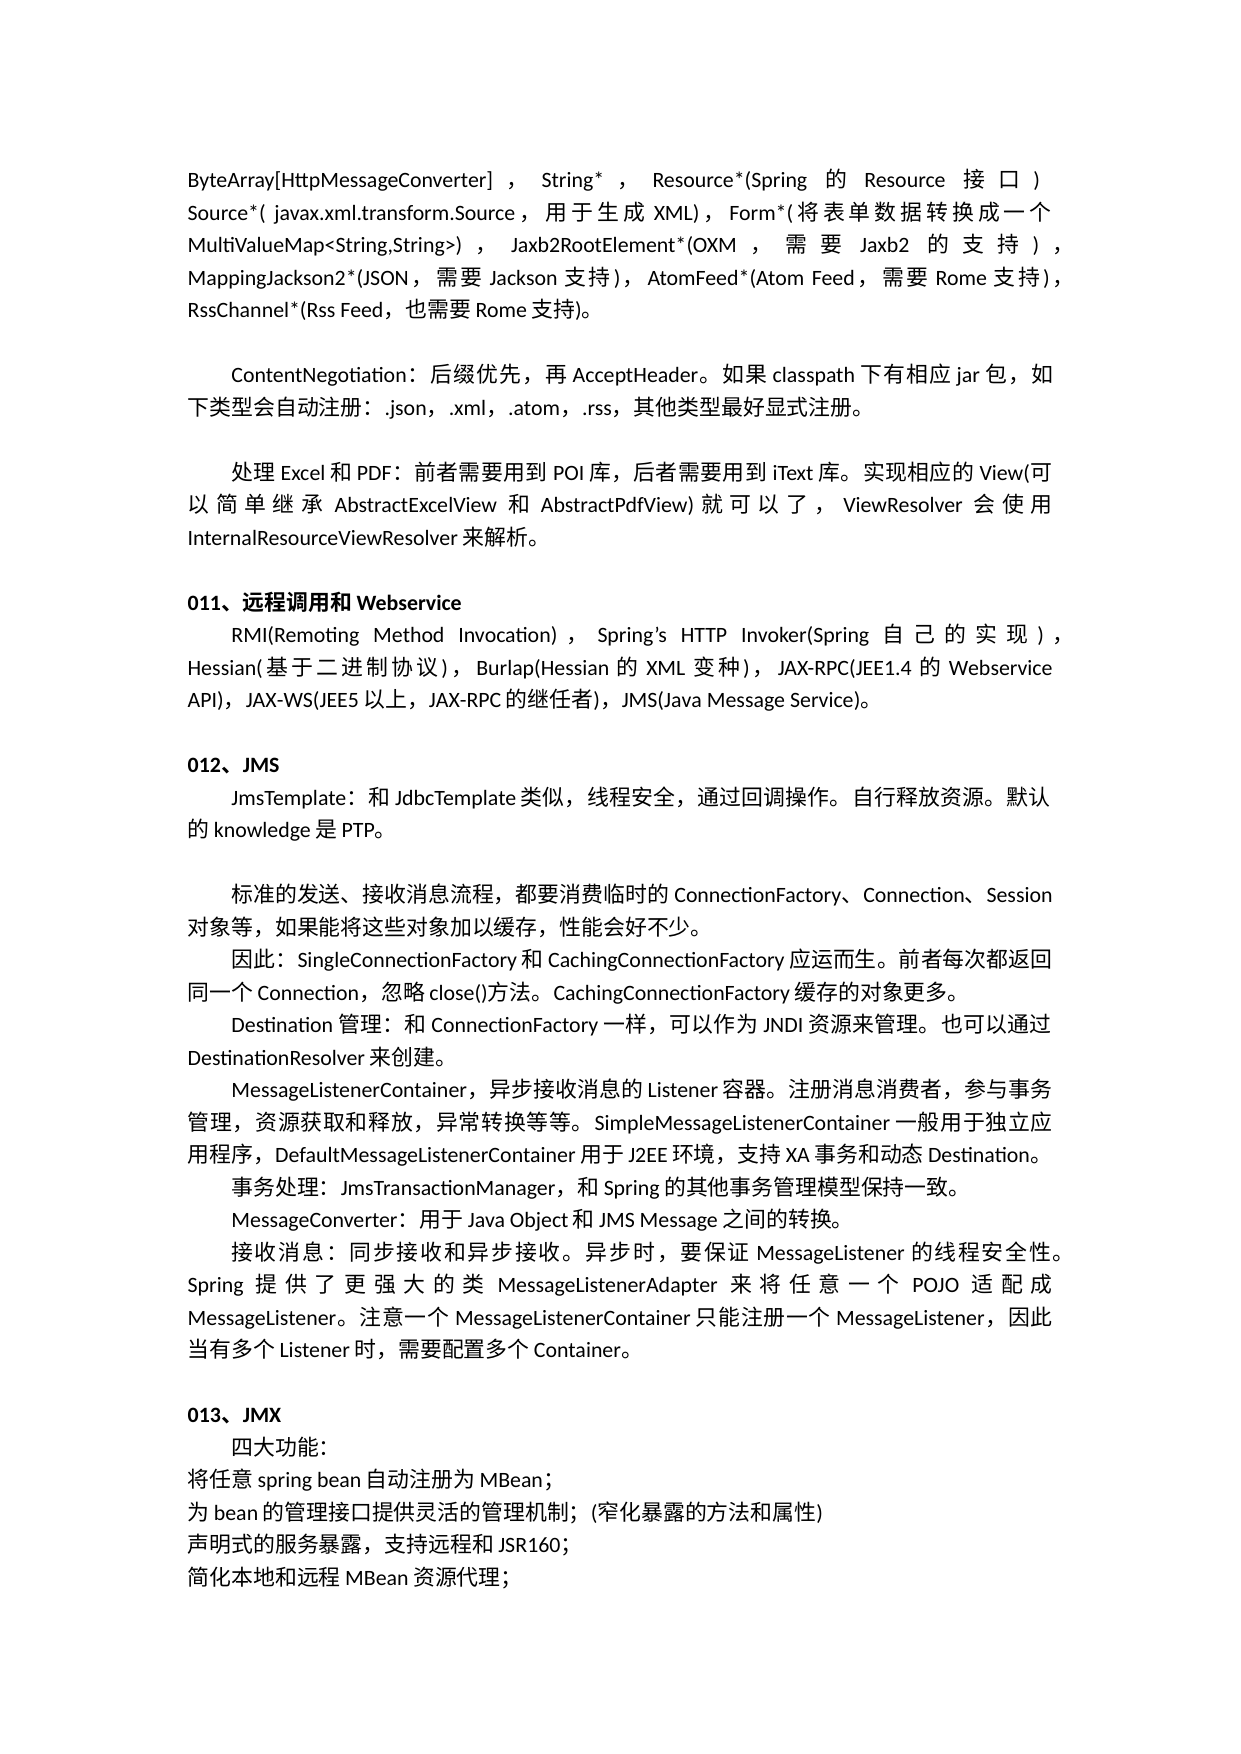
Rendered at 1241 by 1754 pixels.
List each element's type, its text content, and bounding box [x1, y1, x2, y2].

text 012、JMS [187, 747, 1053, 779]
text 接收消息：同步接收和异步接收。异步时，要保证MessageListener的线程安全性。Spring提供了更强大的类MessageListenerAdapter来将任意一个POJO适配成MessageListener。注意一个MessageListenerContainer只能注册一个MessageListener，因此当有多个Listener时，需要配置多个Container。 [187, 1234, 1053, 1364]
text JmsTemplate：和JdbcTemplate类似，线程安全，通过回调操作。自行释放资源。默认的knowledge是PTP。 [187, 779, 1053, 844]
text 将任意spring bean自动注册为MBean； [187, 1462, 1053, 1494]
text 因此：SingleConnectionFactory和CachingConnectionFactory应运而生。前者每次都返回同一个Connection，忽略close()方法。CachingConnectionFactory缓存的对象更多。 [187, 942, 1053, 1007]
text 事务处理：JmsTransactionManager，和Spring的其他事务管理模型保持一致。 [187, 1169, 1053, 1202]
text MessageListenerContainer，异步接收消息的Listener容器。注册消息消费者，参与事务管理，资源获取和释放，异常转换等等。SimpleMessageListenerContainer一般用于独立应用程序，DefaultMessageListenerContainer用于J2EE环境，支持XA事务和动态Destination。 [187, 1072, 1053, 1169]
text 标准的发送、接收消息流程，都要消费临时的ConnectionFactory、Connection、Session对象等，如果能将这些对象加以缓存，性能会好不少。 [187, 877, 1053, 942]
text 声明式的服务暴露，支持远程和JSR160； [187, 1527, 1053, 1559]
text RMI(Remoting Method Invocation)，Spring’s HTTP Invoker(Spring自己的实现)，Hessian(基于二进制协议)，Burlap(Hessian的XML变种)，JAX-RPC(JEE1.4的Webservice API)，JAX-WS(JEE5以上，JAX-RPC的继任者)，JMS(Java Message Service)。 [187, 617, 1053, 714]
text Destination管理：和ConnectionFactory一样，可以作为JNDI资源来管理。也可以通过DestinationResolver来创建。 [187, 1007, 1053, 1072]
text 处理Excel和PDF：前者需要用到POI库，后者需要用到iText库。实现相应的View(可以简单继承AbstractExcelView和AbstractPdfView)就可以了，ViewResolver会使用InternalResourceViewResolver来解析。 [187, 454, 1053, 552]
text 为bean的管理接口提供灵活的管理机制；(窄化暴露的方法和属性) [187, 1494, 1053, 1527]
text 四大功能： [187, 1429, 1053, 1462]
text ContentNegotiation：后缀优先，再AcceptHeader。如果classpath下有相应jar包，如下类型会自动注册：.json，.xml，.atom，.rss，其他类型最好显式注册。 [187, 357, 1053, 422]
text 简化本地和远程MBean资源代理； [187, 1559, 1053, 1592]
text 011、远程调用和Webservice [187, 584, 1053, 617]
text MessageConverter：用于Java Object和JMS Message之间的转换。 [187, 1202, 1053, 1234]
text 013、JMX [187, 1397, 1053, 1429]
